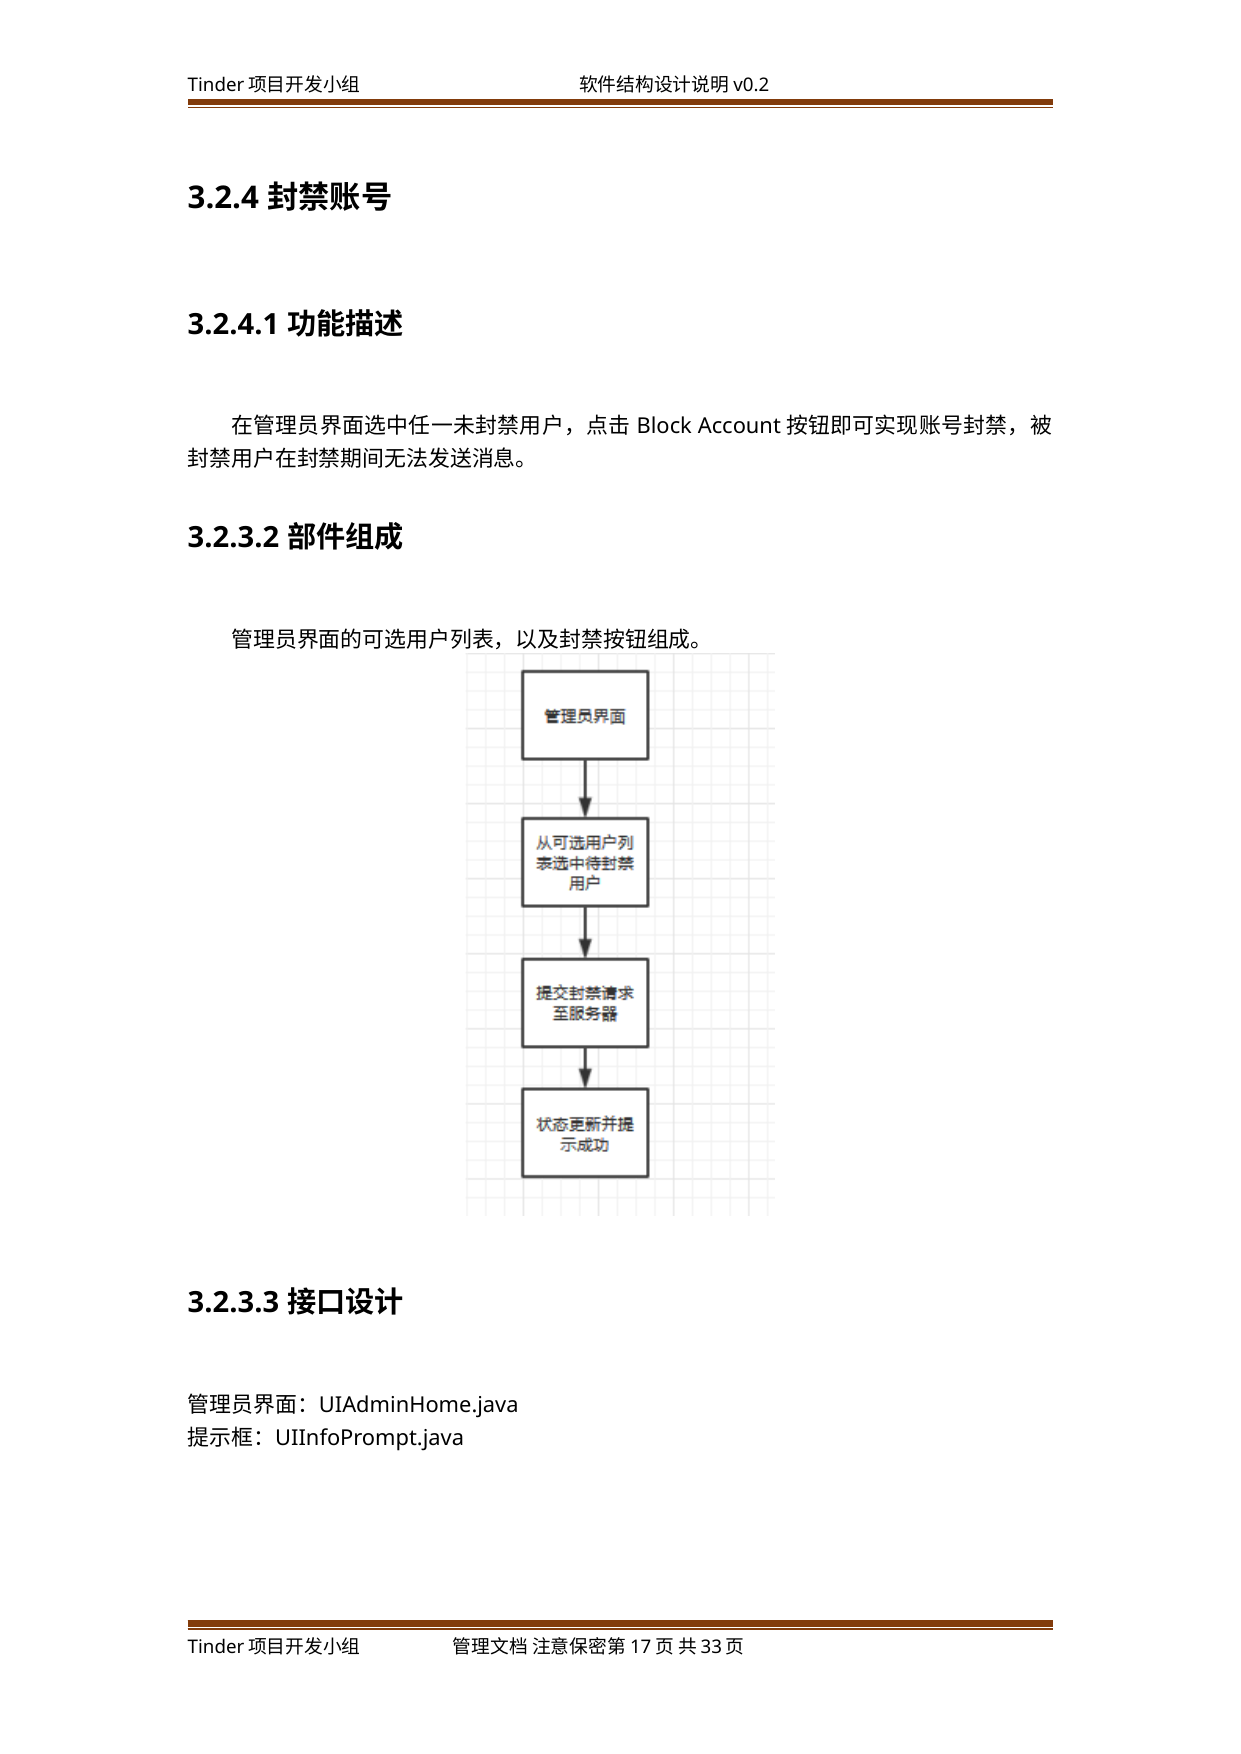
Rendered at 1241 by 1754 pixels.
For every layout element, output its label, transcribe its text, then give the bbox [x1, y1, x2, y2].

subtitle 3.2.3.2 部件组成 [187, 502, 1053, 567]
text 管理员界面：UIAdminHome.java [187, 1387, 1053, 1419]
text 提示框：UIInfoPrompt.java [187, 1419, 1053, 1452]
text 管理员界面的可选用户列表，以及封禁按钮组成。 [187, 621, 1053, 654]
subtitle 3.2.4.1 功能描述 [187, 289, 1053, 354]
picture [465, 653, 775, 1216]
subtitle 3.2.4 封禁账号 [187, 162, 1053, 227]
subtitle 3.2.3.3 接口设计 [187, 1268, 1053, 1333]
text 在管理员界面选中任一未封禁用户，点击Block Account按钮即可实现账号封禁，被封禁用户在封禁期间无法发送消息。 [187, 408, 1053, 473]
